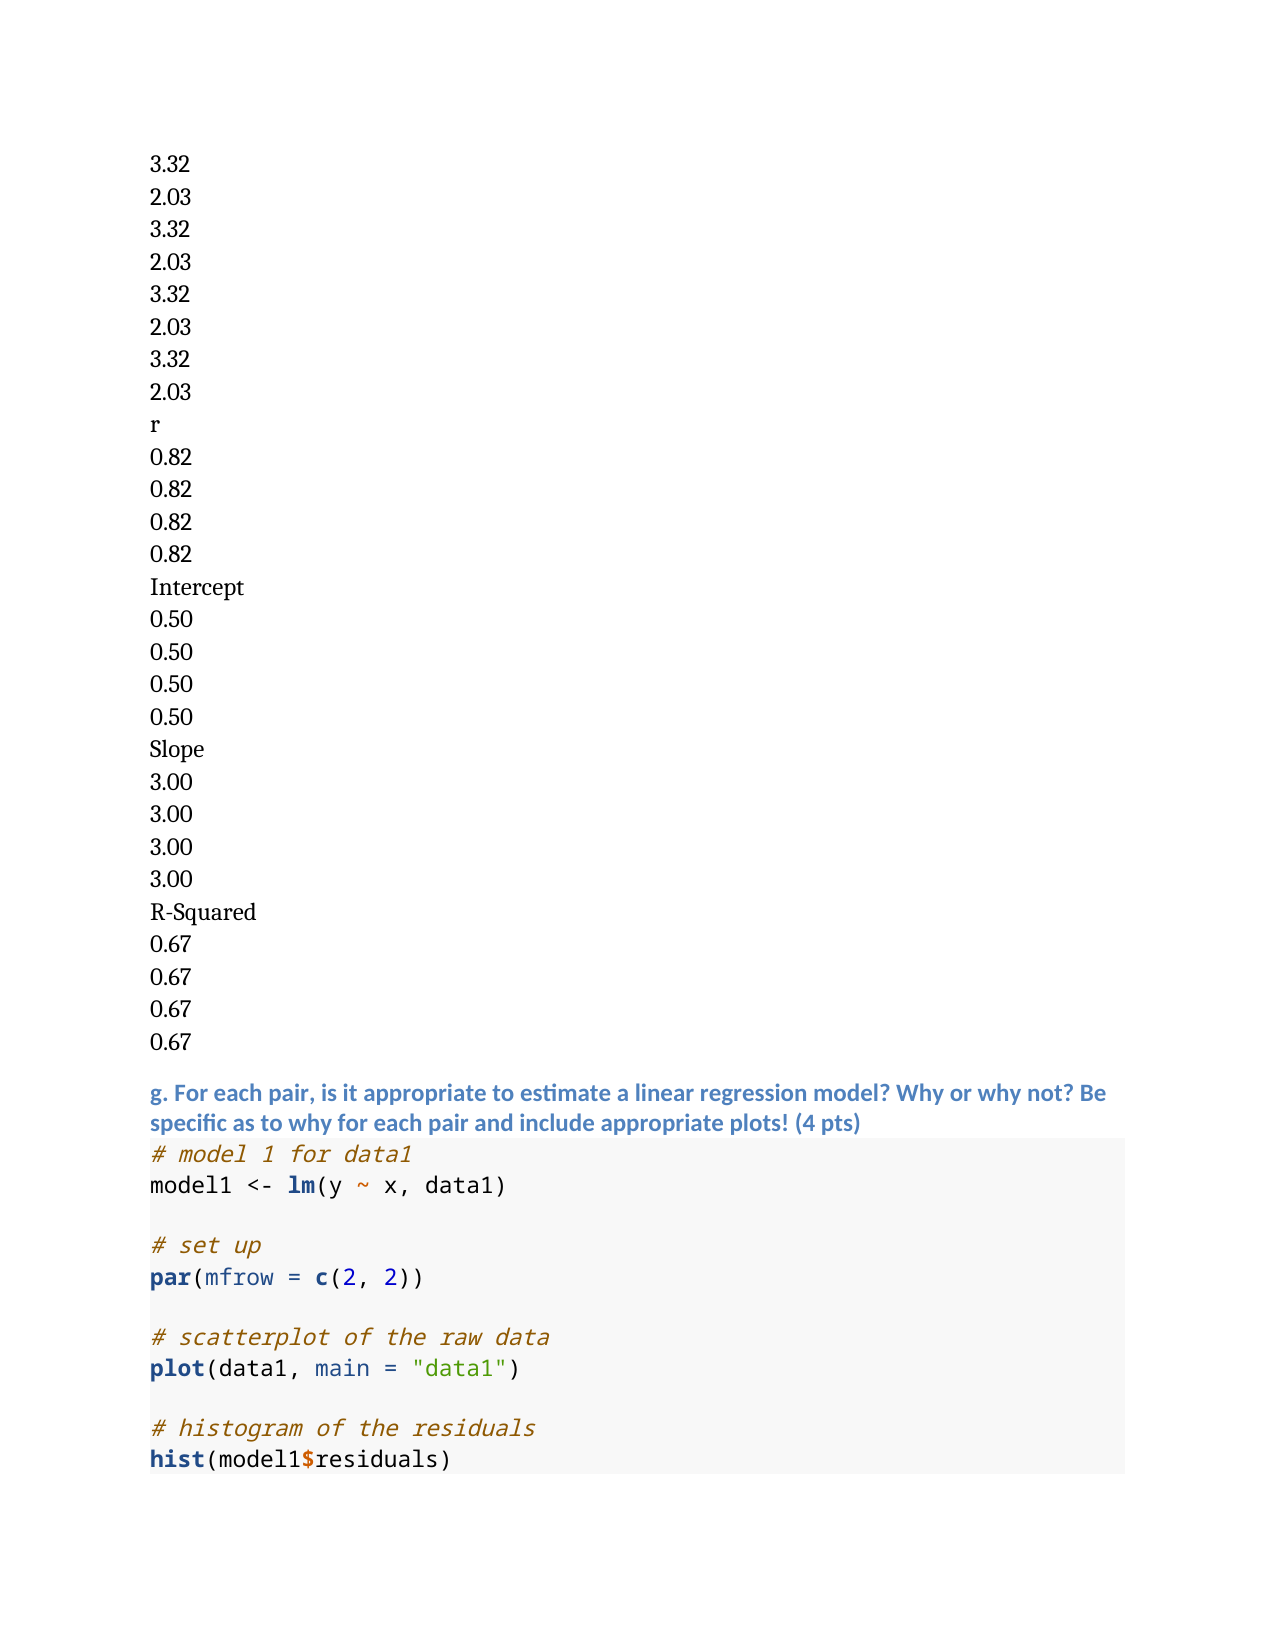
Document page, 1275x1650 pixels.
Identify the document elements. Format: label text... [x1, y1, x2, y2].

text R-Squared [150, 897, 1125, 926]
text 2.03 [150, 312, 1125, 341]
text 3.00 [150, 800, 1125, 829]
text 0.50 [150, 702, 1125, 731]
text 0.82 [150, 507, 1125, 536]
text 0.50 [150, 605, 1125, 634]
text 2.03 [150, 247, 1125, 276]
text 0.82 [150, 475, 1125, 504]
text 3.32 [150, 150, 1125, 179]
text 0.82 [150, 540, 1125, 569]
text 3.00 [150, 767, 1125, 796]
text 3.00 [150, 832, 1125, 861]
text 0.67 [150, 1027, 1125, 1056]
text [150, 1138, 1125, 1474]
text 0.50 [150, 670, 1125, 699]
subtitle g. For each pair, is it appropriate to estimate a linear regression model? Why or why not? Be specific as to why for each pair and include appropriate plots! (4 pts) [150, 1077, 1125, 1138]
text 3.00 [150, 865, 1125, 894]
text r [150, 410, 1125, 439]
text 0.67 [150, 995, 1125, 1024]
text 3.32 [150, 215, 1125, 244]
text 3.32 [150, 345, 1125, 374]
text 0.82 [150, 442, 1125, 471]
text 2.03 [150, 377, 1125, 406]
text 0.50 [150, 637, 1125, 666]
text 2.03 [150, 182, 1125, 211]
text Intercept [150, 572, 1125, 601]
text 0.67 [150, 962, 1125, 991]
text Slope [150, 735, 1125, 764]
text 3.32 [150, 280, 1125, 309]
text 0.67 [150, 930, 1125, 959]
